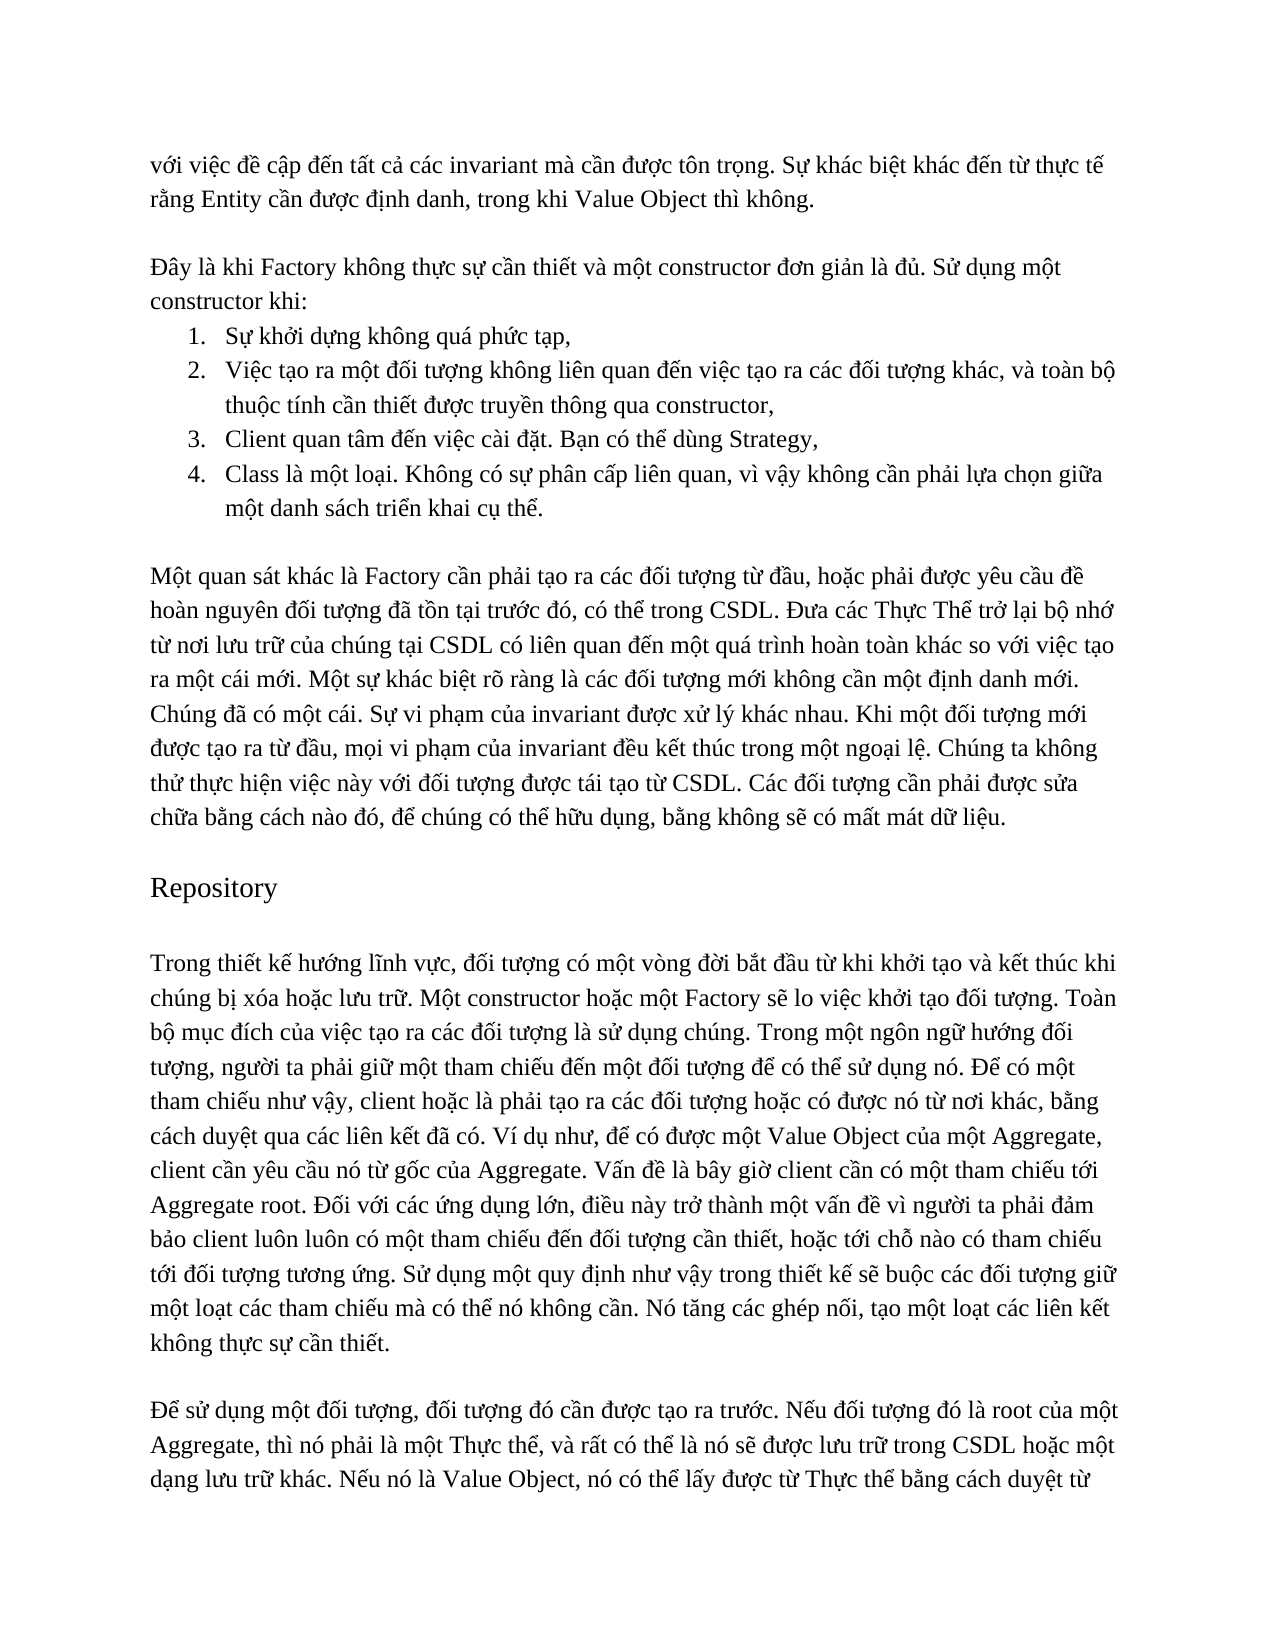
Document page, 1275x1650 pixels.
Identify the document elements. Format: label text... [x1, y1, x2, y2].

text Đây là khi Factory không thực sự cần thiết và một constructor đơn giản là đủ. Sử dụng một constructor khi: [150, 252, 1125, 315]
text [150, 1395, 1125, 1493]
text Repository [150, 870, 1125, 903]
list Class là một loại. Không có sự phân cấp liên quan, vì vậy không cần phải lựa chọn giữa một danh sách triển khai cụ thể. [187, 459, 1125, 522]
list Client quan tâm đến việc cài đặt. Bạn có thể dùng Strategy, [187, 424, 1125, 453]
text Trong thiết kế hướng lĩnh vực, đối tượng có một vòng đời bắt đầu từ khi khởi tạo và kết thúc khi chúng bị xóa hoặc lưu trữ. Một constructor hoặc một Factory sẽ lo việc khởi tạo đối tượng. Toàn bộ mục đích của việc tạo ra các đối tượng là sử dụng chúng. Trong một ngôn ngữ hướng đối tượng, người ta phải giữ một tham chiếu đến một đối tượng để có thể sử dụng nó. Để có một tham chiếu như vậy, client hoặc là phải tạo ra các đối tượng hoặc có được nó từ nơi khác, bằng cách duyệt qua các liên kết đã có. Ví dụ như, để có được một Value Object của một Aggregate, client cần yêu cầu nó từ gốc của Aggregate. Vấn đề là bây giờ client cần có một tham chiếu tới Aggregate root. Đối với các ứng dụng lớn, điều này trở thành một vấn đề vì người ta phải đảm bảo client luôn luôn có một tham chiếu đến đối tượng cần thiết, hoặc tới chỗ nào có tham chiếu tới đối tượng tương ứng. Sử dụng một quy định như vậy trong thiết kế sẽ buộc các đối tượng giữ một loạt các tham chiếu mà có thể nó không cần. Nó tăng các ghép nối, tạo một loạt các liên kết không thực sự cần thiết. [150, 948, 1125, 1356]
list Sự khởi dựng không quá phức tạp, [187, 321, 1125, 350]
text Một quan sát khác là Factory cần phải tạo ra các đối tượng từ đầu, hoặc phải được yêu cầu đề hoàn nguyên đối tượng đã tồn tại trước đó, có thể trong CSDL. Đưa các Thực Thể trở lại bộ nhớ từ nơi lưu trữ của chúng tại CSDL có liên quan đến một quá trình hoàn toàn khác so với việc tạo ra một cái mới. Một sự khác biệt rõ ràng là các đối tượng mới không cần một định danh mới. Chúng đã có một cái. Sự vi phạm của invariant được xử lý khác nhau. Khi một đối tượng mới được tạo ra từ đầu, mọi vi phạm của invariant đều kết thúc trong một ngoại lệ. Chúng ta không thử thực hiện việc này với đối tượng được tái tạo từ CSDL. Các đối tượng cần phải được sửa chữa bằng cách nào đó, để chúng có thể hữu dụng, bằng không sẽ có mất mát dữ liệu. [150, 561, 1125, 831]
list Việc tạo ra một đối tượng không liên quan đến việc tạo ra các đối tượng khác, và toàn bộ thuộc tính cần thiết được truyền thông qua constructor, [187, 355, 1125, 419]
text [150, 150, 1125, 213]
